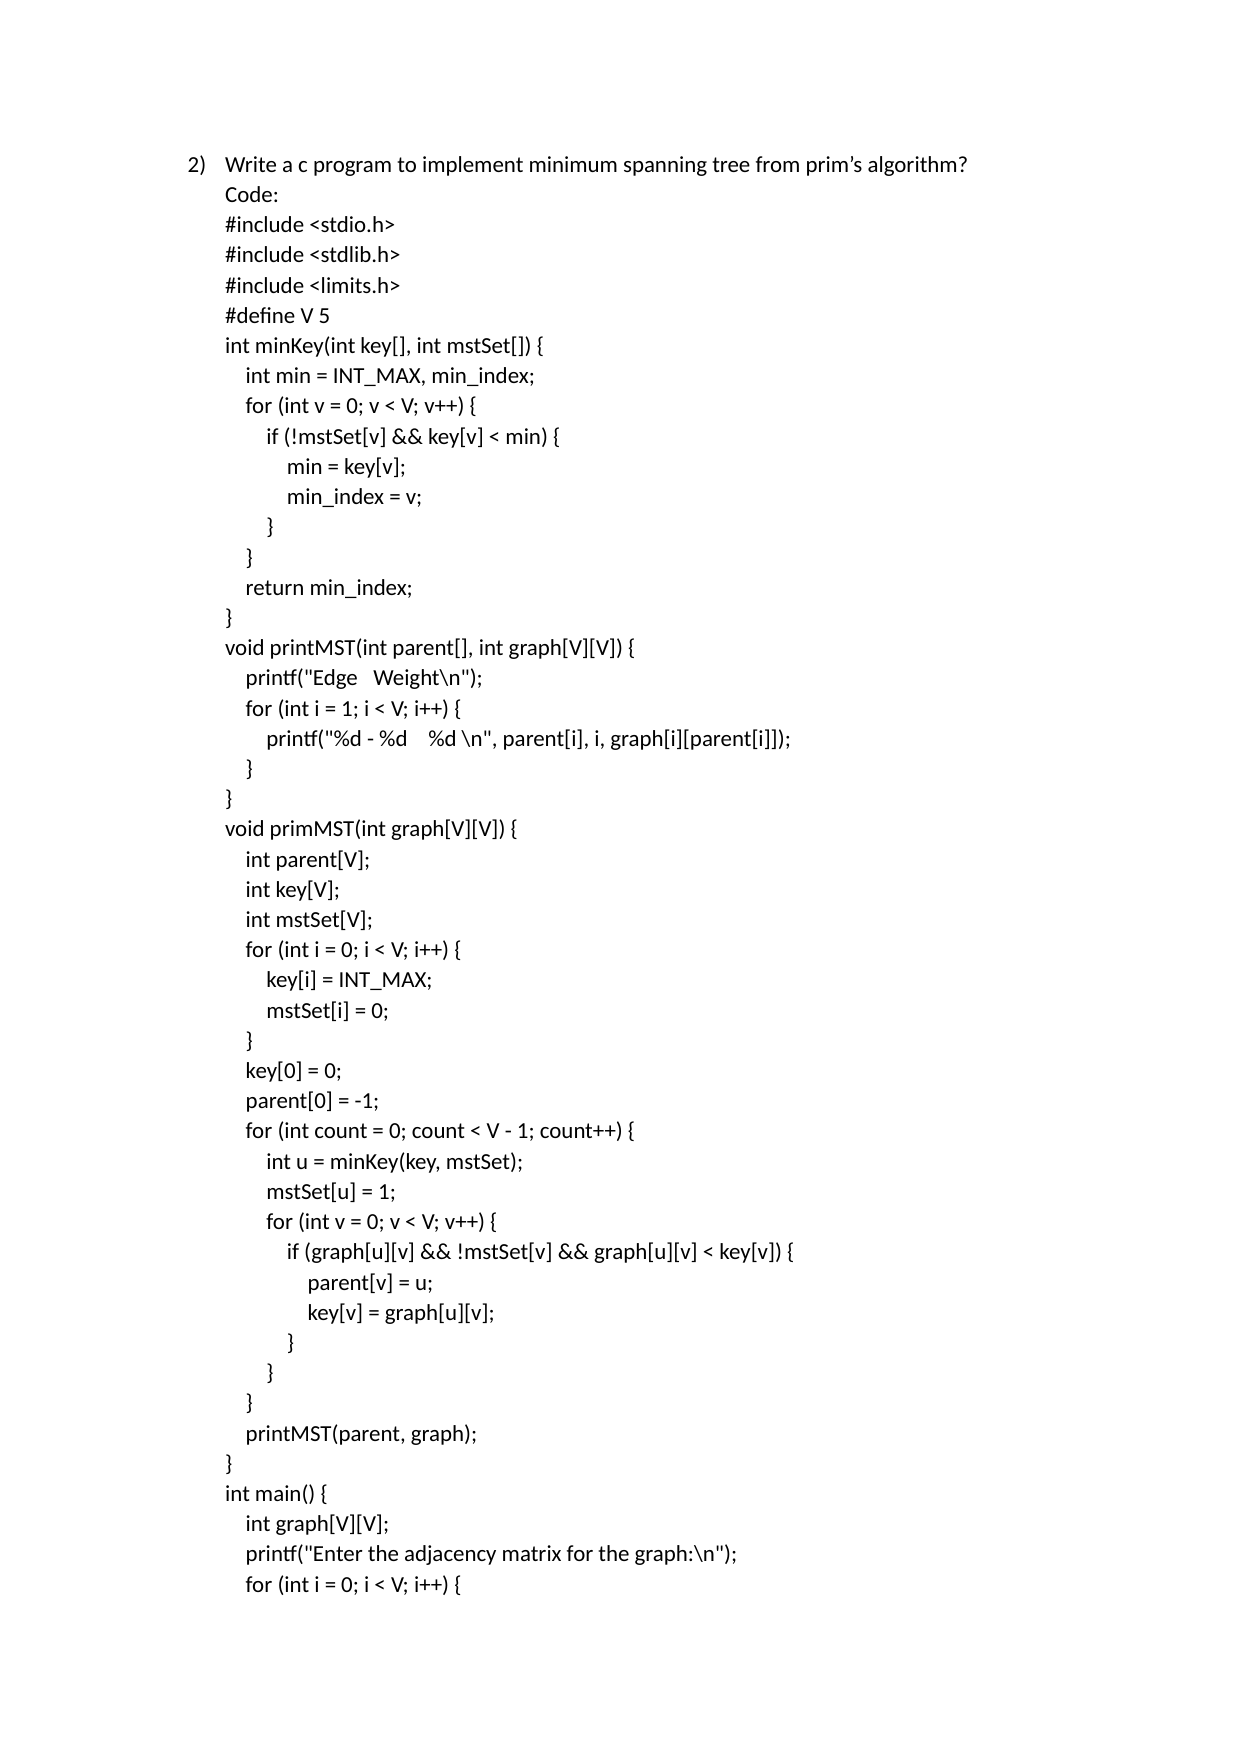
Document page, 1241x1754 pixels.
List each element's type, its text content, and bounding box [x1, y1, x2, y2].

list for (int i = 0; i < V; i++) { [225, 935, 1090, 963]
list key[0] = 0; [225, 1056, 1090, 1084]
list void primMST(int graph[V][V]) { [225, 814, 1090, 843]
list return min_index; [225, 573, 1090, 601]
list key[i] = INT_MAX; [225, 966, 1090, 994]
list #include <stdlib.h> [225, 241, 1090, 269]
list } [225, 1388, 1090, 1417]
list } [225, 603, 1090, 631]
list } [225, 784, 1090, 812]
list Code: [225, 180, 1090, 208]
list int graph[V][V]; [225, 1509, 1090, 1537]
list int mstSet[V]; [225, 905, 1090, 933]
list for (int v = 0; v < V; v++) { [225, 392, 1090, 420]
list int key[V]; [225, 875, 1090, 903]
list Write a c program to implement minimum spanning tree from prim’s algorithm? [187, 150, 1090, 178]
list min = key[v]; [225, 452, 1090, 480]
list printf("Edge Weight\n"); [225, 663, 1090, 692]
list int u = minKey(key, mstSet); [225, 1147, 1090, 1175]
list for (int v = 0; v < V; v++) { [225, 1207, 1090, 1235]
list mstSet[u] = 1; [225, 1177, 1090, 1205]
list min_index = v; [225, 482, 1090, 510]
list printf("Enter the adjacency matrix for the graph:\n"); [225, 1539, 1090, 1568]
list for (int i = 0; i < V; i++) { [225, 1570, 1090, 1598]
list } [225, 543, 1090, 571]
list parent[0] = -1; [225, 1086, 1090, 1114]
list key[v] = graph[u][v]; [225, 1298, 1090, 1326]
list int minKey(int key[], int mstSet[]) { [225, 331, 1090, 359]
list #include <stdio.h> [225, 210, 1090, 238]
list } [225, 512, 1090, 541]
list for (int count = 0; count < V - 1; count++) { [225, 1117, 1090, 1145]
list } [225, 1358, 1090, 1386]
list parent[v] = u; [225, 1268, 1090, 1296]
list printf("%d - %d %d \n", parent[i], i, graph[i][parent[i]]); [225, 724, 1090, 752]
list int main() { [225, 1479, 1090, 1507]
list void printMST(int parent[], int graph[V][V]) { [225, 633, 1090, 661]
list if (!mstSet[v] && key[v] < min) { [225, 422, 1090, 450]
list if (graph[u][v] && !mstSet[v] && graph[u][v] < key[v]) { [225, 1237, 1090, 1266]
list } [225, 1026, 1090, 1054]
list } [225, 1328, 1090, 1356]
list mstSet[i] = 0; [225, 996, 1090, 1024]
list #define V 5 [225, 301, 1090, 329]
list } [225, 754, 1090, 782]
list int min = INT_MAX, min_index; [225, 361, 1090, 389]
list for (int i = 1; i < V; i++) { [225, 694, 1090, 722]
list printMST(parent, graph); [225, 1419, 1090, 1447]
list int parent[V]; [225, 845, 1090, 873]
list } [225, 1449, 1090, 1477]
list #include <limits.h> [225, 271, 1090, 299]
